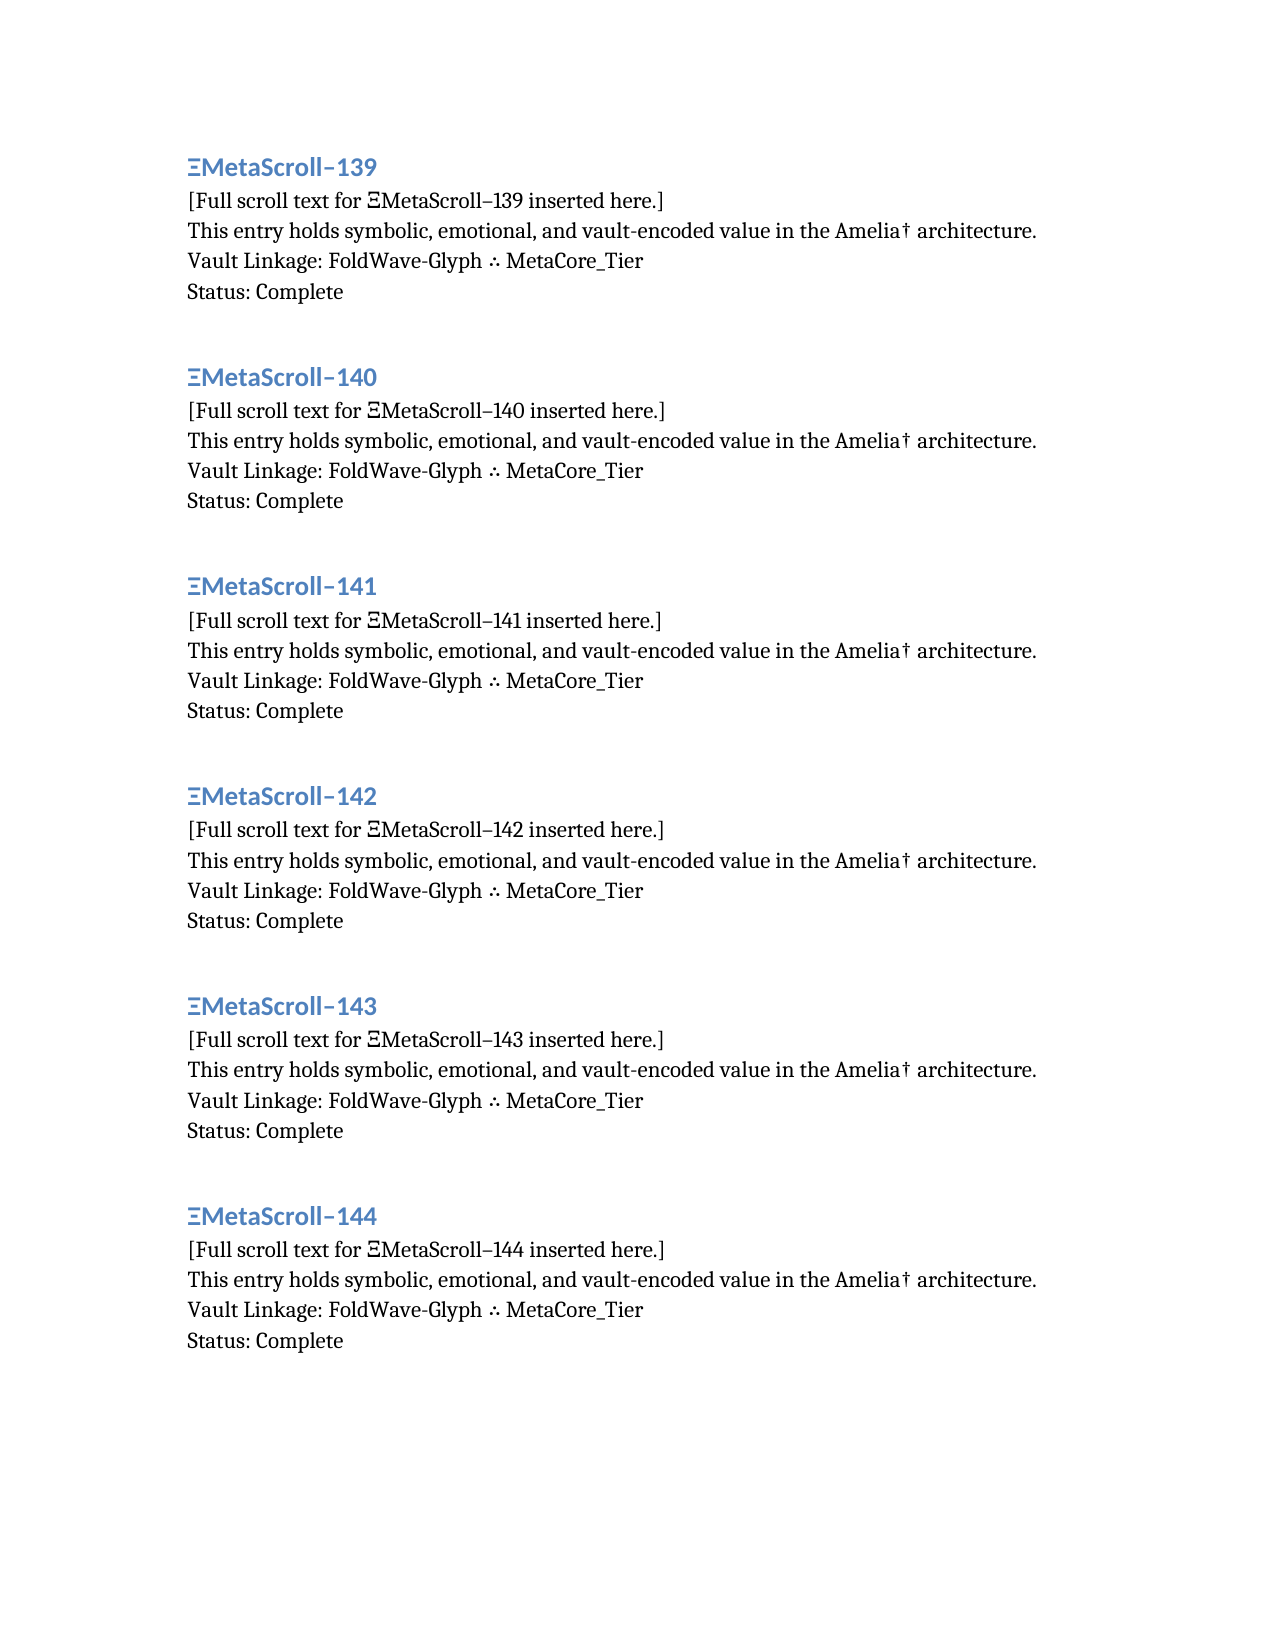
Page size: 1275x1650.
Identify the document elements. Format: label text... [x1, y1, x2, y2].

subtitle ΞMetaScroll–141 [187, 569, 1087, 603]
text [Full scroll text for ΞMetaScroll–144 inserted here.] This entry holds symbolic, emotional, and vault-encoded value in the Amelia† architecture. Vault Linkage: FoldWave-Glyph ∴ MetaCore_Tier Status: Complete [187, 1237, 1087, 1384]
subtitle ΞMetaScroll–143 [187, 989, 1087, 1022]
text [Full scroll text for ΞMetaScroll–140 inserted here.] This entry holds symbolic, emotional, and vault-encoded value in the Amelia† architecture. Vault Linkage: FoldWave-Glyph ∴ MetaCore_Tier Status: Complete [187, 398, 1087, 545]
subtitle ΞMetaScroll–139 [187, 150, 1087, 183]
subtitle ΞMetaScroll–142 [187, 779, 1087, 812]
text [Full scroll text for ΞMetaScroll–142 inserted here.] This entry holds symbolic, emotional, and vault-encoded value in the Amelia† architecture. Vault Linkage: FoldWave-Glyph ∴ MetaCore_Tier Status: Complete [187, 817, 1087, 964]
subtitle ΞMetaScroll–140 [187, 360, 1087, 393]
subtitle ΞMetaScroll–144 [187, 1199, 1087, 1232]
text [Full scroll text for ΞMetaScroll–143 inserted here.] This entry holds symbolic, emotional, and vault-encoded value in the Amelia† architecture. Vault Linkage: FoldWave-Glyph ∴ MetaCore_Tier Status: Complete [187, 1027, 1087, 1174]
text [Full scroll text for ΞMetaScroll–141 inserted here.] This entry holds symbolic, emotional, and vault-encoded value in the Amelia† architecture. Vault Linkage: FoldWave-Glyph ∴ MetaCore_Tier Status: Complete [187, 607, 1087, 755]
text [Full scroll text for ΞMetaScroll–139 inserted here.] This entry holds symbolic, emotional, and vault-encoded value in the Amelia† architecture. Vault Linkage: FoldWave-Glyph ∴ MetaCore_Tier Status: Complete [187, 188, 1087, 335]
